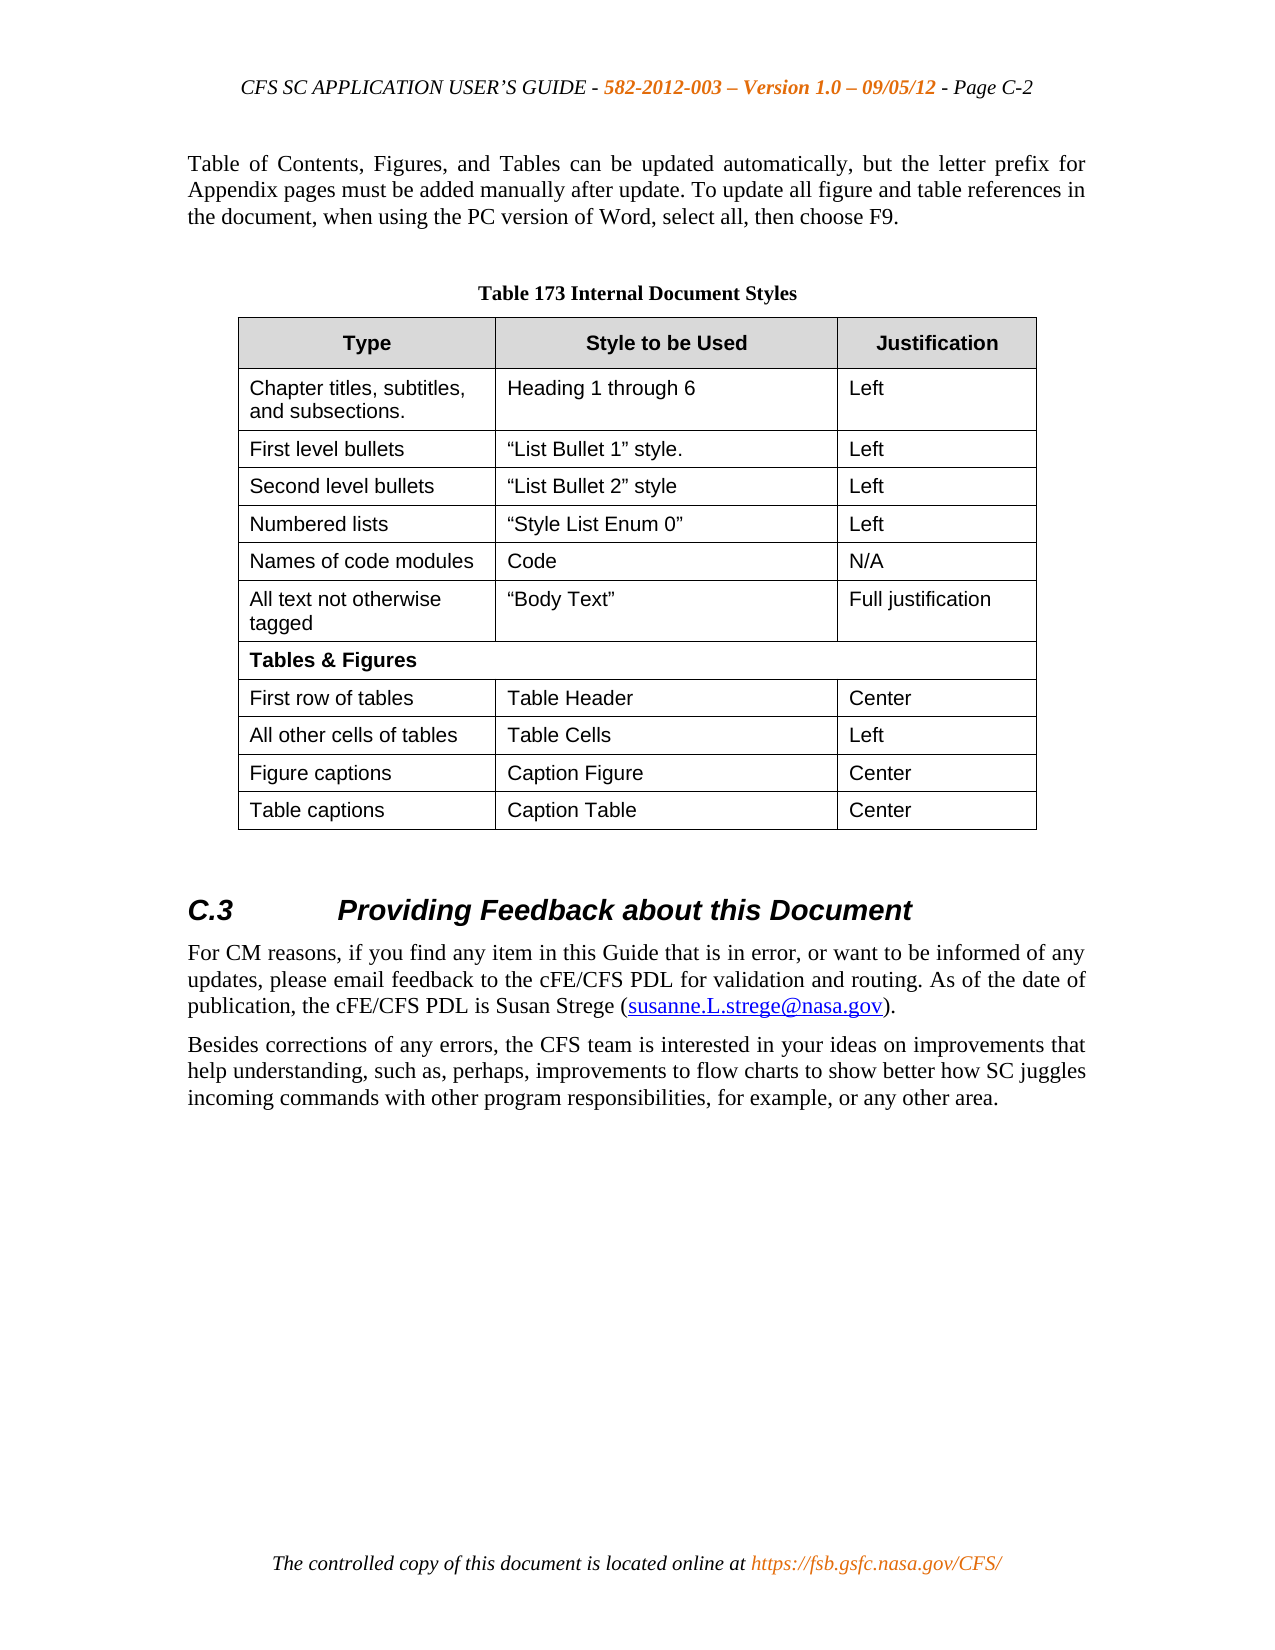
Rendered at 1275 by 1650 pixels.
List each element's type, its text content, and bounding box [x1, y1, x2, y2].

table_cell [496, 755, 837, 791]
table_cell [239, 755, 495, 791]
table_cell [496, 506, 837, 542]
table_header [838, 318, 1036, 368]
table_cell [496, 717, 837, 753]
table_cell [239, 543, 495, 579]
subtitle Providing Feedback about this Document [187, 893, 1087, 927]
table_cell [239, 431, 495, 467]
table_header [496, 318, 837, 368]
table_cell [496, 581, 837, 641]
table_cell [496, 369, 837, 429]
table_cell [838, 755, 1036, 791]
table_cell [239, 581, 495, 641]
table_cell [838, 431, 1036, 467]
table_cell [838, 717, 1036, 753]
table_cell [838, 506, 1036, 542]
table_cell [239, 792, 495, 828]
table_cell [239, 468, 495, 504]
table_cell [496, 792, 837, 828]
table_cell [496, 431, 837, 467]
text Besides corrections of any errors, the CFS team is interested in your ideas on improvements that help understanding, such as, perhaps, improvements to flow charts to show better how SC juggles incoming commands with other program responsibilities, for example, or any other area. [187, 1031, 1087, 1110]
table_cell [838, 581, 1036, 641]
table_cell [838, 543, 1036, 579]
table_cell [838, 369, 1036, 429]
text Table of Contents, Figures, and Tables can be updated automatically, but the letter prefix for Appendix pages must be added manually after update. To update all figure and table references in the document, when using the PC version of Word, select all, then choose F9. [187, 150, 1087, 229]
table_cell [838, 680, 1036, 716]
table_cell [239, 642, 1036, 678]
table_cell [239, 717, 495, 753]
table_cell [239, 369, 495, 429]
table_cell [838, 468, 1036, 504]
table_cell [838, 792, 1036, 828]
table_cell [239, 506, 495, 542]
text For CM reasons, if you find any item in this Guide that is in error, or want to be informed of any updates, please email feedback to the cFE/CFS PDL for validation and routing. As of the date of publication, the cFE/CFS PDL is Susan Strege (susanne.L.strege@nasa.gov). [187, 939, 1087, 1018]
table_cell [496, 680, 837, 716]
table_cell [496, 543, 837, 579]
text Table 173 Internal Document Styles [187, 280, 1087, 304]
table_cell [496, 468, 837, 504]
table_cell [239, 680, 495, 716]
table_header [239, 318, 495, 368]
